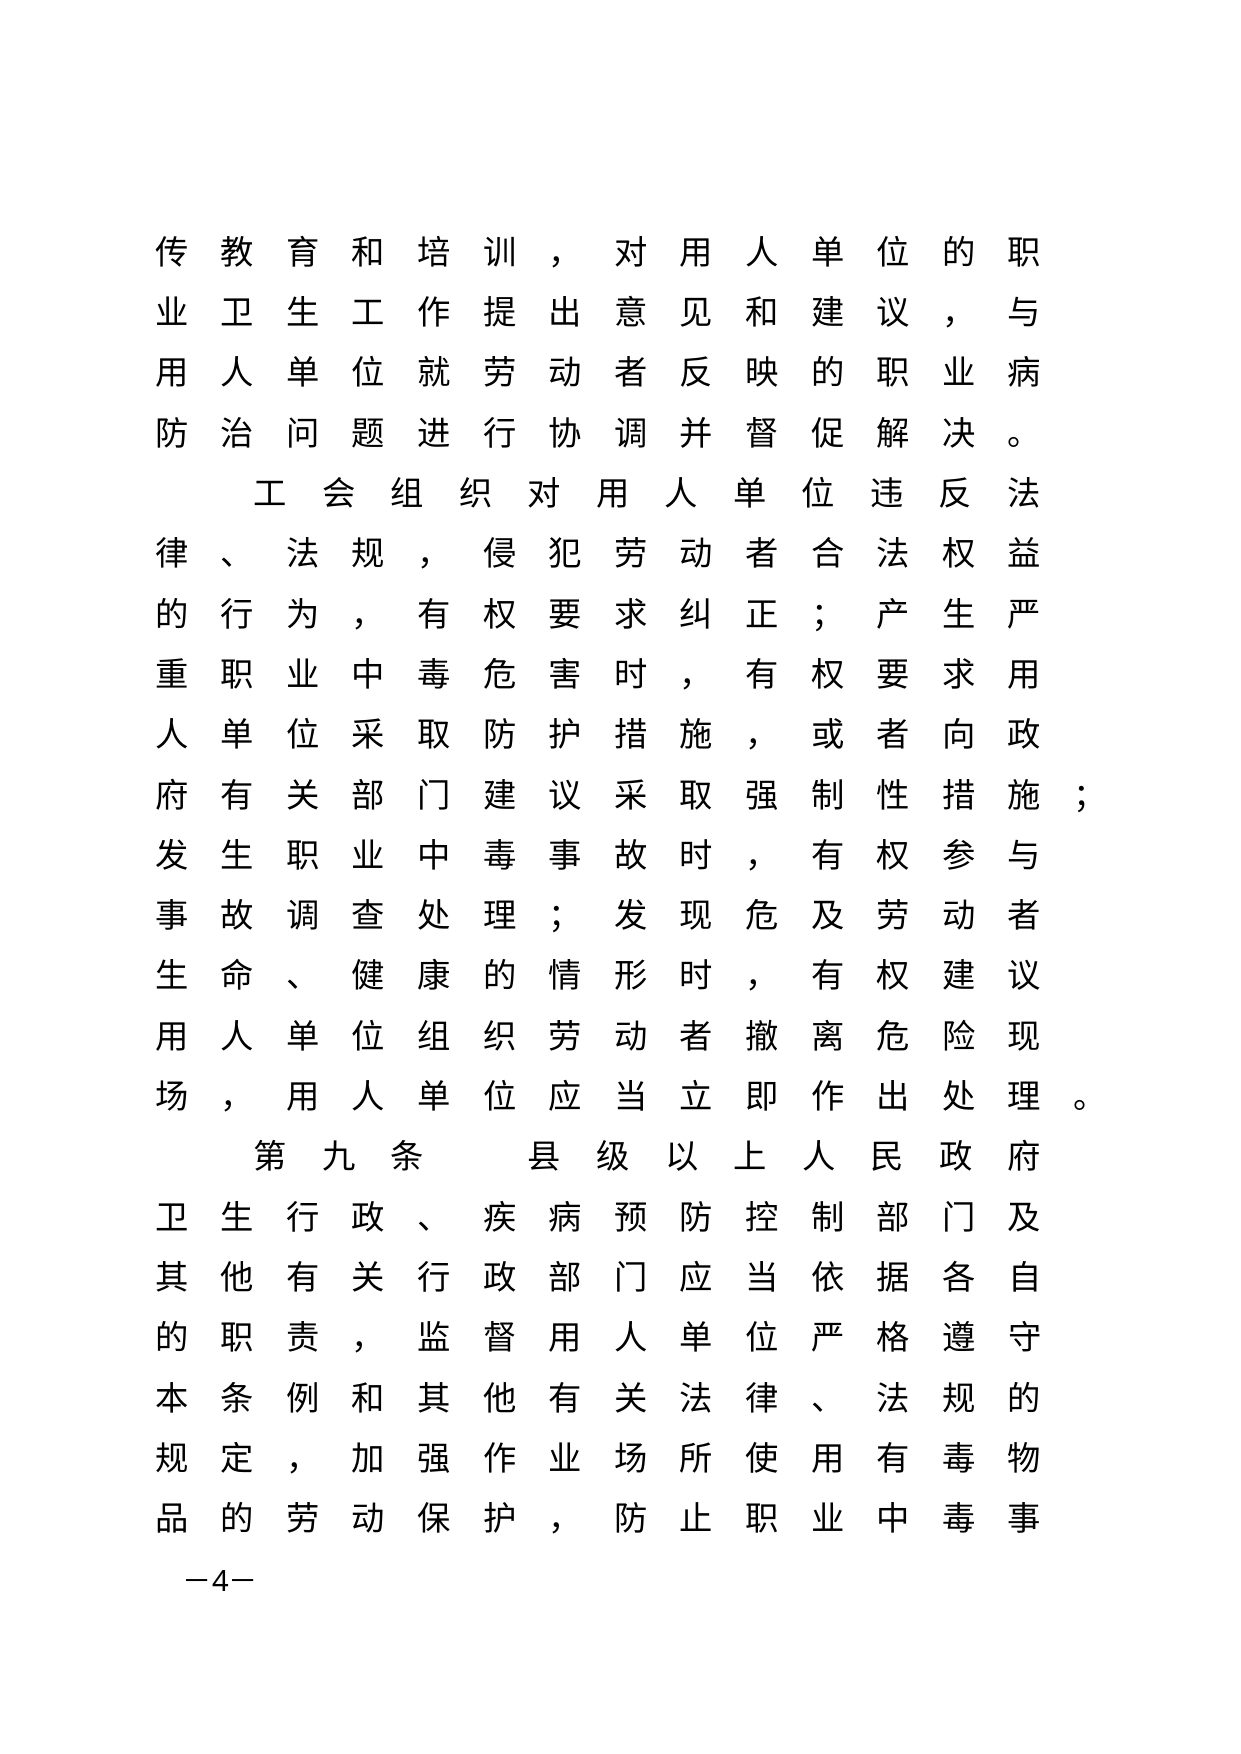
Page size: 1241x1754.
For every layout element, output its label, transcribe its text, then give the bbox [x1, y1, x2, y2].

text 工会组织对用人单位违反法律、法规，侵犯劳动者合法权益的行为，有权要求纠正；产生严重职业中毒危害时，有权要求用人单位采取防护措施，或者向政府有关部门建议采取强制性措施；发生职业中毒事故时，有权参与事故调查处理；发现危及劳动者生命、健康的情形时，有权建议用人单位组织劳动者撤离危险现场，用人单位应当立即作出处理。 [155, 461, 1073, 1124]
text 第九条 县级以上人民政府卫生行政、疾病预防控制部门及其他有关行政部门应当依据各自的职责，监督用人单位严格遵守本条例和其他有关法律、法规的规定，加强作业场所使用有毒物品的劳动保护，防止职业中毒事故发生，确保劳动者依法享有的权利。 [155, 1124, 1073, 1546]
text 第八条 工会组织应当督促并协助用人单位开展职业卫生宣传教育和培训，对用人单位的职业卫生工作提出意见和建议，与用人单位就劳动者反映的职业病防治问题进行协调并督促解决。 [155, 219, 1073, 461]
